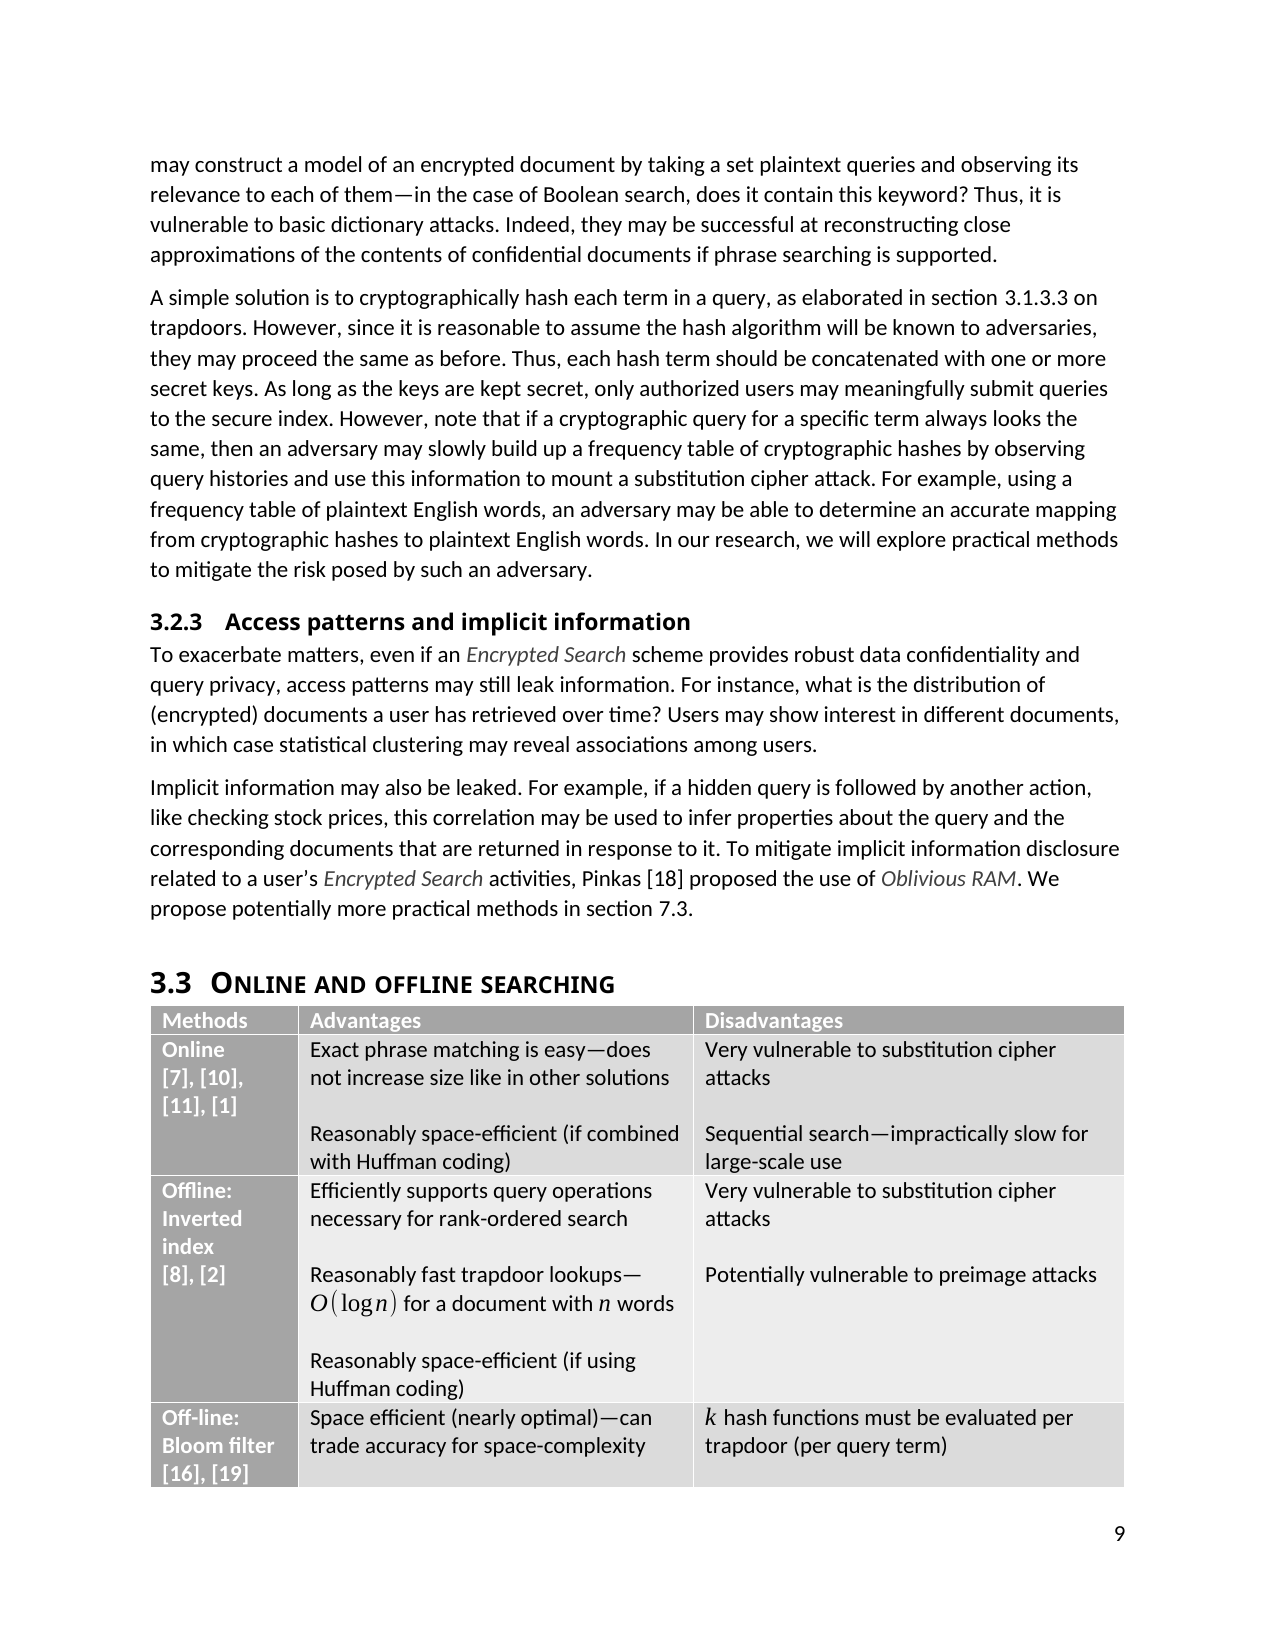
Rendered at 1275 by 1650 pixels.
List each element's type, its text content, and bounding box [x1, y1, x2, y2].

table_cell Offline: Inverted index , [151, 1176, 298, 1402]
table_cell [694, 1403, 1124, 1487]
table_cell Online ,, , [151, 1035, 298, 1175]
text To exacerbate matters, even if an Encrypted Search scheme provides robust data confidentiality and query privacy, access patterns may still leak information. For instance, what is the distribution of (encrypted) documents a user has retrieved over time? Users may show interest in different documents, in which case statistical clustering may reveal associations among users. [150, 640, 1125, 759]
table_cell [299, 1403, 693, 1487]
table_header Advantages [299, 1006, 693, 1034]
table_cell Very vulnerable to substitution cipher attacks Sequential search—impractically slow for large-scale use [694, 1035, 1124, 1175]
table_cell Very vulnerable to substitution cipher attacks Potentially vulnerable to preimage attacks [694, 1176, 1124, 1402]
table_header Methods [151, 1006, 298, 1034]
text Implicit information may also be leaked. For example, if a hidden query is followed by another action, like checking stock prices, this correlation may be used to infer properties about the query and the corresponding documents that are returned in response to it. To mitigate implicit information disclosure related to a user’s Encrypted Search activities, Pinkas proposed the use of Oblivious RAM. We propose potentially more practical methods in section 8.3. [150, 773, 1125, 922]
subtitle Access patterns and implicit information [150, 606, 1125, 637]
table_cell Efficiently supports query operations necessary for rank-ordered search Reasonably fast trapdoor lookups— for a document with words Reasonably space-efficient (if using Huffman coding) [299, 1176, 693, 1402]
table_header Disadvantages [694, 1006, 1124, 1034]
table_cell Off-line: Bloom filter , [151, 1403, 298, 1487]
subtitle Online and offline searching [150, 962, 1125, 1002]
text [150, 150, 1125, 269]
table_cell Exact phrase matching is easy—does not increase size like in other solutions Reasonably space-efficient (if combined with Huffman coding) [299, 1035, 693, 1175]
text A simple solution is to cryptographically hash each term in a query, as elaborated in section 3.1.3.3 on trapdoors. However, since it is reasonable to assume the hash algorithm will be known to adversaries, they may proceed the same as before. Thus, each hash term should be concatenated with one or more secret keys. As long as the keys are kept secret, only authorized users may meaningfully submit queries to the secure index. However, note that if a cryptographic query for a specific term always looks the same, then an adversary may slowly build up a frequency table of cryptographic hashes by observing query histories and use this information to mount a substitution cipher attack. For example, using a frequency table of plaintext English words, an adversary may be able to determine an accurate mapping from cryptographic hashes to plaintext English words. In our research, we will explore practical methods to mitigate the risk posed by such an adversary. [150, 283, 1125, 583]
